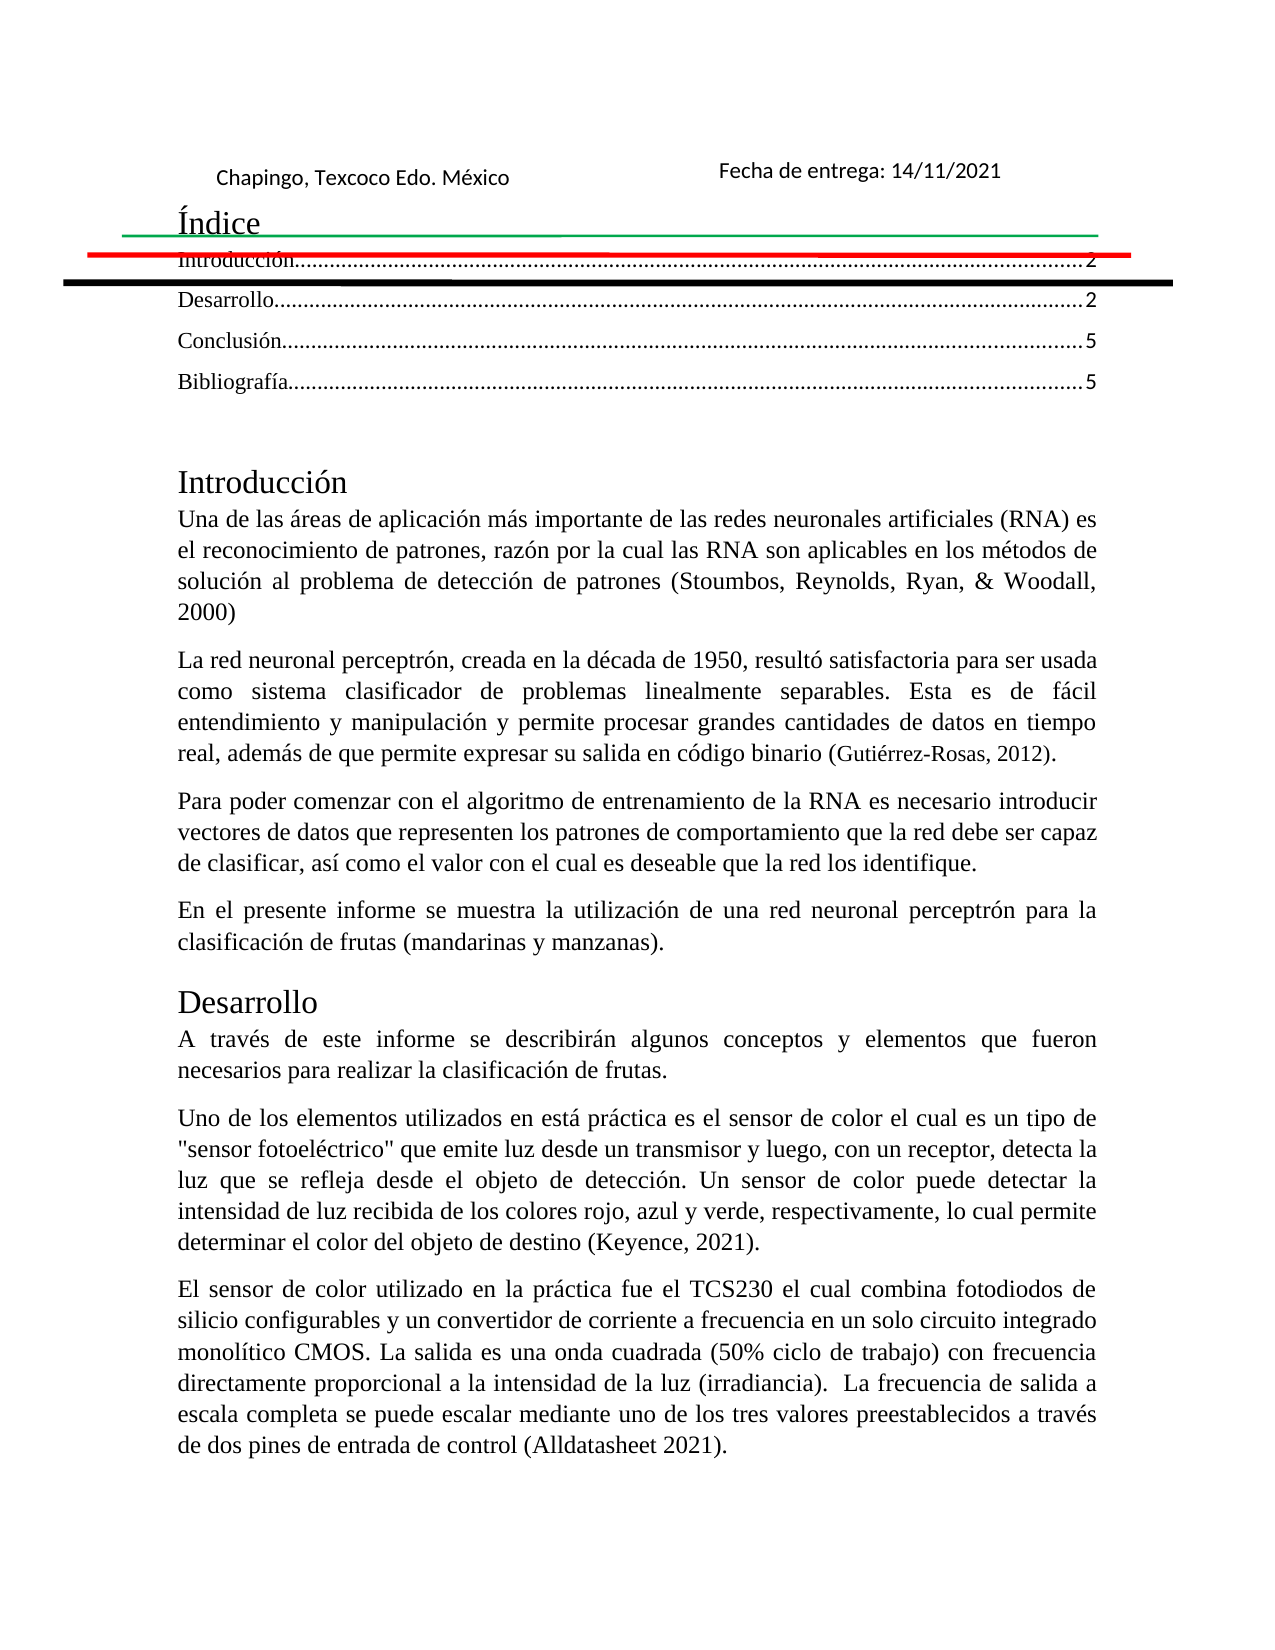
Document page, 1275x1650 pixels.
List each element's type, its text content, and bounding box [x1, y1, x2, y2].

text A través de este informe se describirán algunos conceptos y elementos que fueron necesarios para realizar la clasificación de frutas. [177, 1024, 1098, 1084]
text El sensor de color utilizado en la práctica fue el TCS230 el cual combina fotodiodos de silicio configurables y un convertidor de corriente a frecuencia en un solo circuito integrado monolítico CMOS. La salida es una onda cuadrada (50% ciclo de trabajo) con frecuencia directamente proporcional a la intensidad de la luz (irradiancia). La frecuencia de salida a escala completa se puede escalar mediante uno de los tres valores preestablecidos a través de dos pines de entrada de control (Alldatasheet 2021). [177, 1274, 1098, 1458]
text Uno de los elementos utilizados en está práctica es el sensor de color el cual es un tipo de "sensor fotoeléctrico" que emite luz desde un transmisor y luego, con un receptor, detecta la luz que se refleja desde el objeto de detección. Un sensor de color puede detectar la intensidad de luz recibida de los colores rojo, azul y verde, respectivamente, lo cual permite determinar el color del objeto de destino (Keyence, 2021). [177, 1103, 1098, 1256]
subtitle Introducción [177, 463, 1098, 501]
text Para poder comenzar con el algoritmo de entrenamiento de la RNA es necesario introducir vectores de datos que representen los patrones de comportamiento que la red debe ser capaz de clasificar, así como el valor con el cual es deseable que la red los identifique. [177, 786, 1098, 877]
subtitle Desarrollo [177, 983, 1098, 1021]
text Una de las áreas de aplicación más importante de las redes neuronales artificiales (RNA) es el reconocimiento de patrones, razón por la cual las RNA son aplicables en los métodos de solución al problema de detección de patrones (Stoumbos, Reynolds, Ryan, & Woodall, 2000) [177, 504, 1098, 626]
text En el presente informe se muestra la utilización de una red neuronal perceptrón para la clasificación de frutas (mandarinas y manzanas). [177, 896, 1098, 955]
text La red neuronal perceptrón, creada en la década de 1950, resultó satisfactoria para ser usada como sistema clasificador de problemas linealmente separables. Esta es de fácil entendimiento y manipulación y permite procesar grandes cantidades de datos en tiempo real, además de que permite expresar su salida en código binario (Gutiérrez-Rosas, 2012). [177, 645, 1098, 767]
